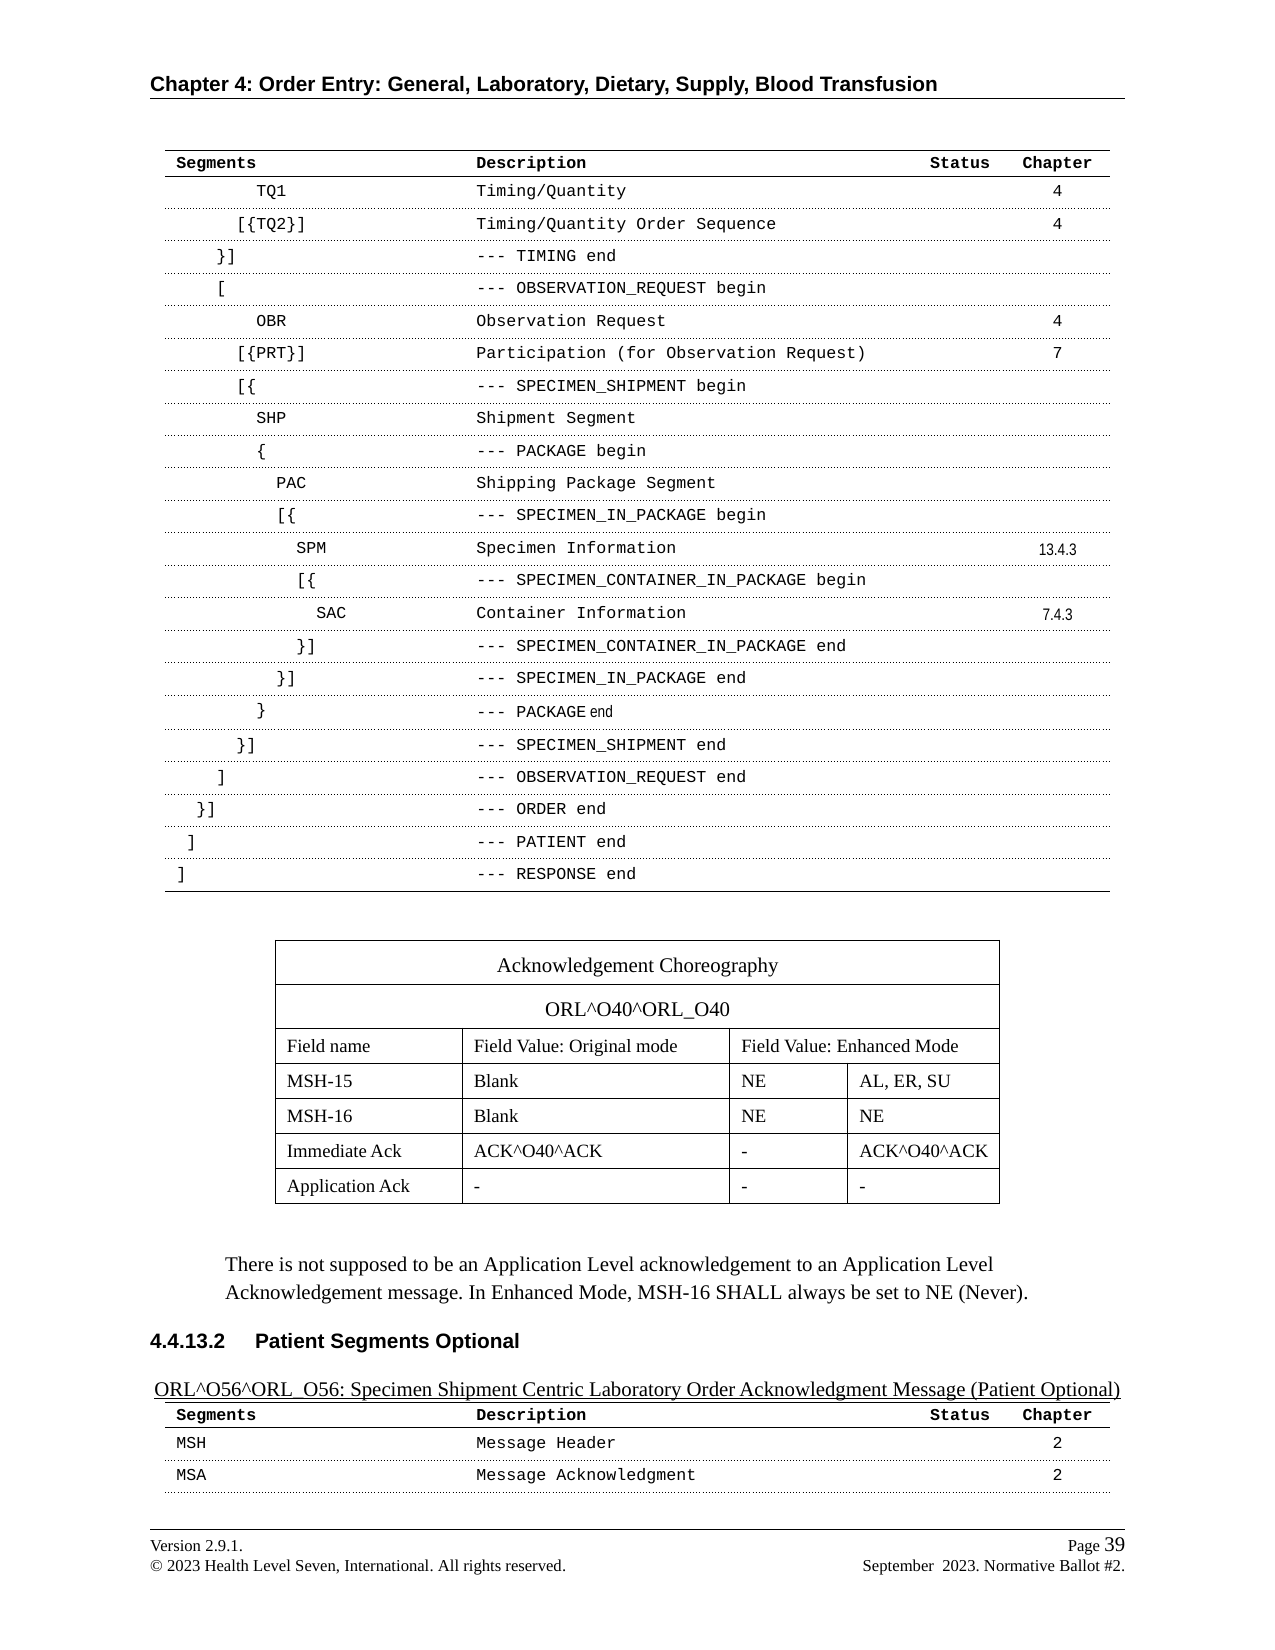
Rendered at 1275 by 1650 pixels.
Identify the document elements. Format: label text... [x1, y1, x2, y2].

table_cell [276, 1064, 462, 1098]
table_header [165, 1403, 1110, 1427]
subtitle Patient Segments Optional [150, 1328, 1125, 1352]
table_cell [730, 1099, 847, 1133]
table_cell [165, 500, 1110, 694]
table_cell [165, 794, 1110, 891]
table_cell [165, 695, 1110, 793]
text There is not supposed to be an Application Level acknowledgement to an Application Level Acknowledgement message. In Enhanced Mode, MSH-16 SHALL always be set to NE (Never). [225, 1252, 1125, 1304]
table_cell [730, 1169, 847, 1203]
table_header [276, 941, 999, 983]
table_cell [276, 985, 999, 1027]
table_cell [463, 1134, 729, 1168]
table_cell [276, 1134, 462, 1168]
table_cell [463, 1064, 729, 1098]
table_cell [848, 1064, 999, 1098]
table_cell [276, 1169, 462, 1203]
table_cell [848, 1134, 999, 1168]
text ORL^O56^ORL_O56: Specimen Shipment Centric Laboratory Order Acknowledgment Message (Patient Optional) [150, 1377, 1125, 1401]
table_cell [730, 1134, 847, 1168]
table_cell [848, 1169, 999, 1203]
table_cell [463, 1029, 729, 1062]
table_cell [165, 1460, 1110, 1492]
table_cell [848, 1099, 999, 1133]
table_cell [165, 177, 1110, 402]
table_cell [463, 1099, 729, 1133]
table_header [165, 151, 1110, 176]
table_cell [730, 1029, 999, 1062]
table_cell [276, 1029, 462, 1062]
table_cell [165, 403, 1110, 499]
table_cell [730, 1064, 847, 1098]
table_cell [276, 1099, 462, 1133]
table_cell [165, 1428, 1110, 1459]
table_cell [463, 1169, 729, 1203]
